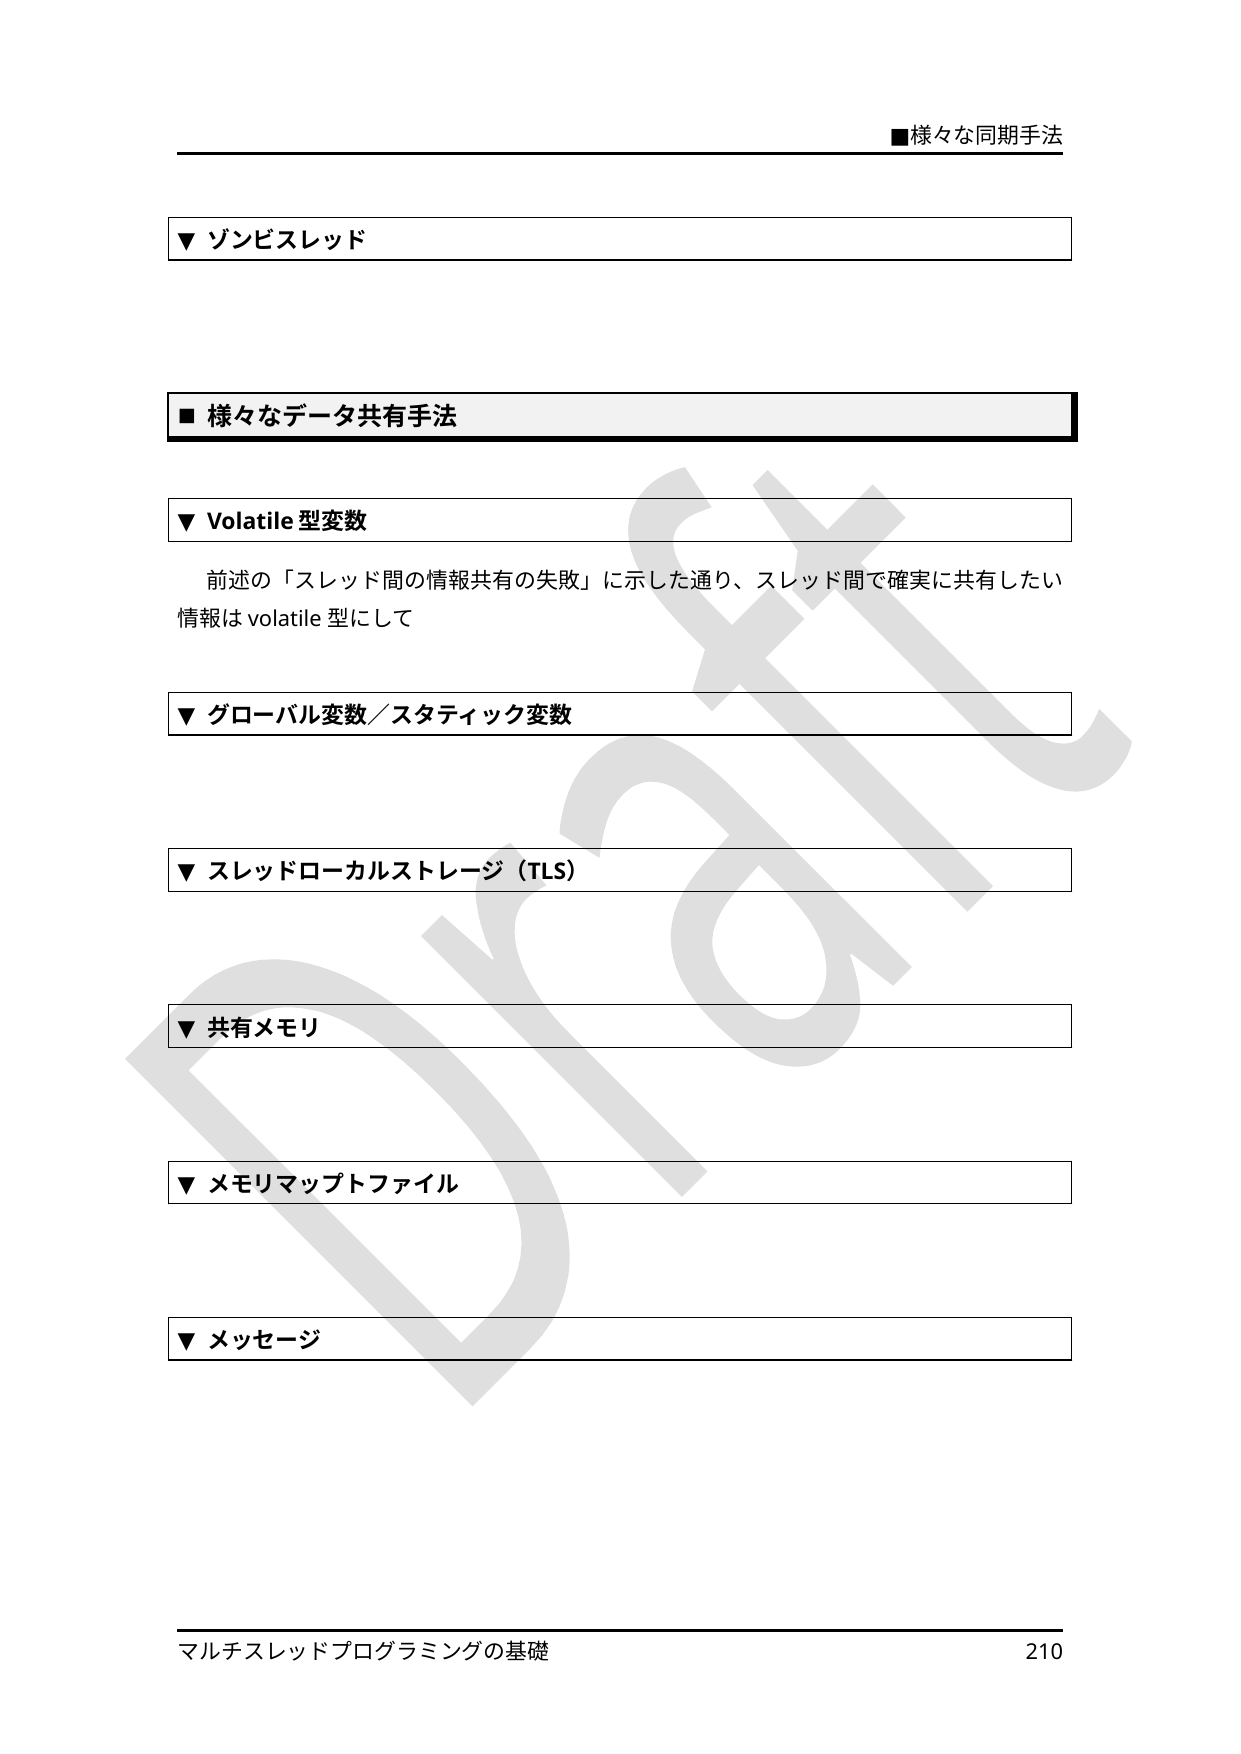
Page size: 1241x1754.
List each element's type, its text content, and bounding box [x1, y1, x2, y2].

subtitle メモリマップトファイル [169, 1162, 1071, 1203]
text 前述の「スレッド間の情報共有の失敗」に示した通り、スレッド間で確実に共有したい情報は volatile 型にして [177, 561, 1063, 636]
subtitle スレッドローカルストレージ（TLS） [169, 849, 1071, 891]
subtitle 共有メモリ [169, 1005, 1071, 1047]
subtitle グローバル変数／スタティック変数 [169, 693, 1071, 734]
subtitle Volatile型変数 [169, 499, 1071, 541]
subtitle 様々なデータ共有手法 [169, 394, 1071, 436]
subtitle ゾンビスレッド [169, 218, 1071, 259]
subtitle メッセージ [169, 1318, 1071, 1359]
